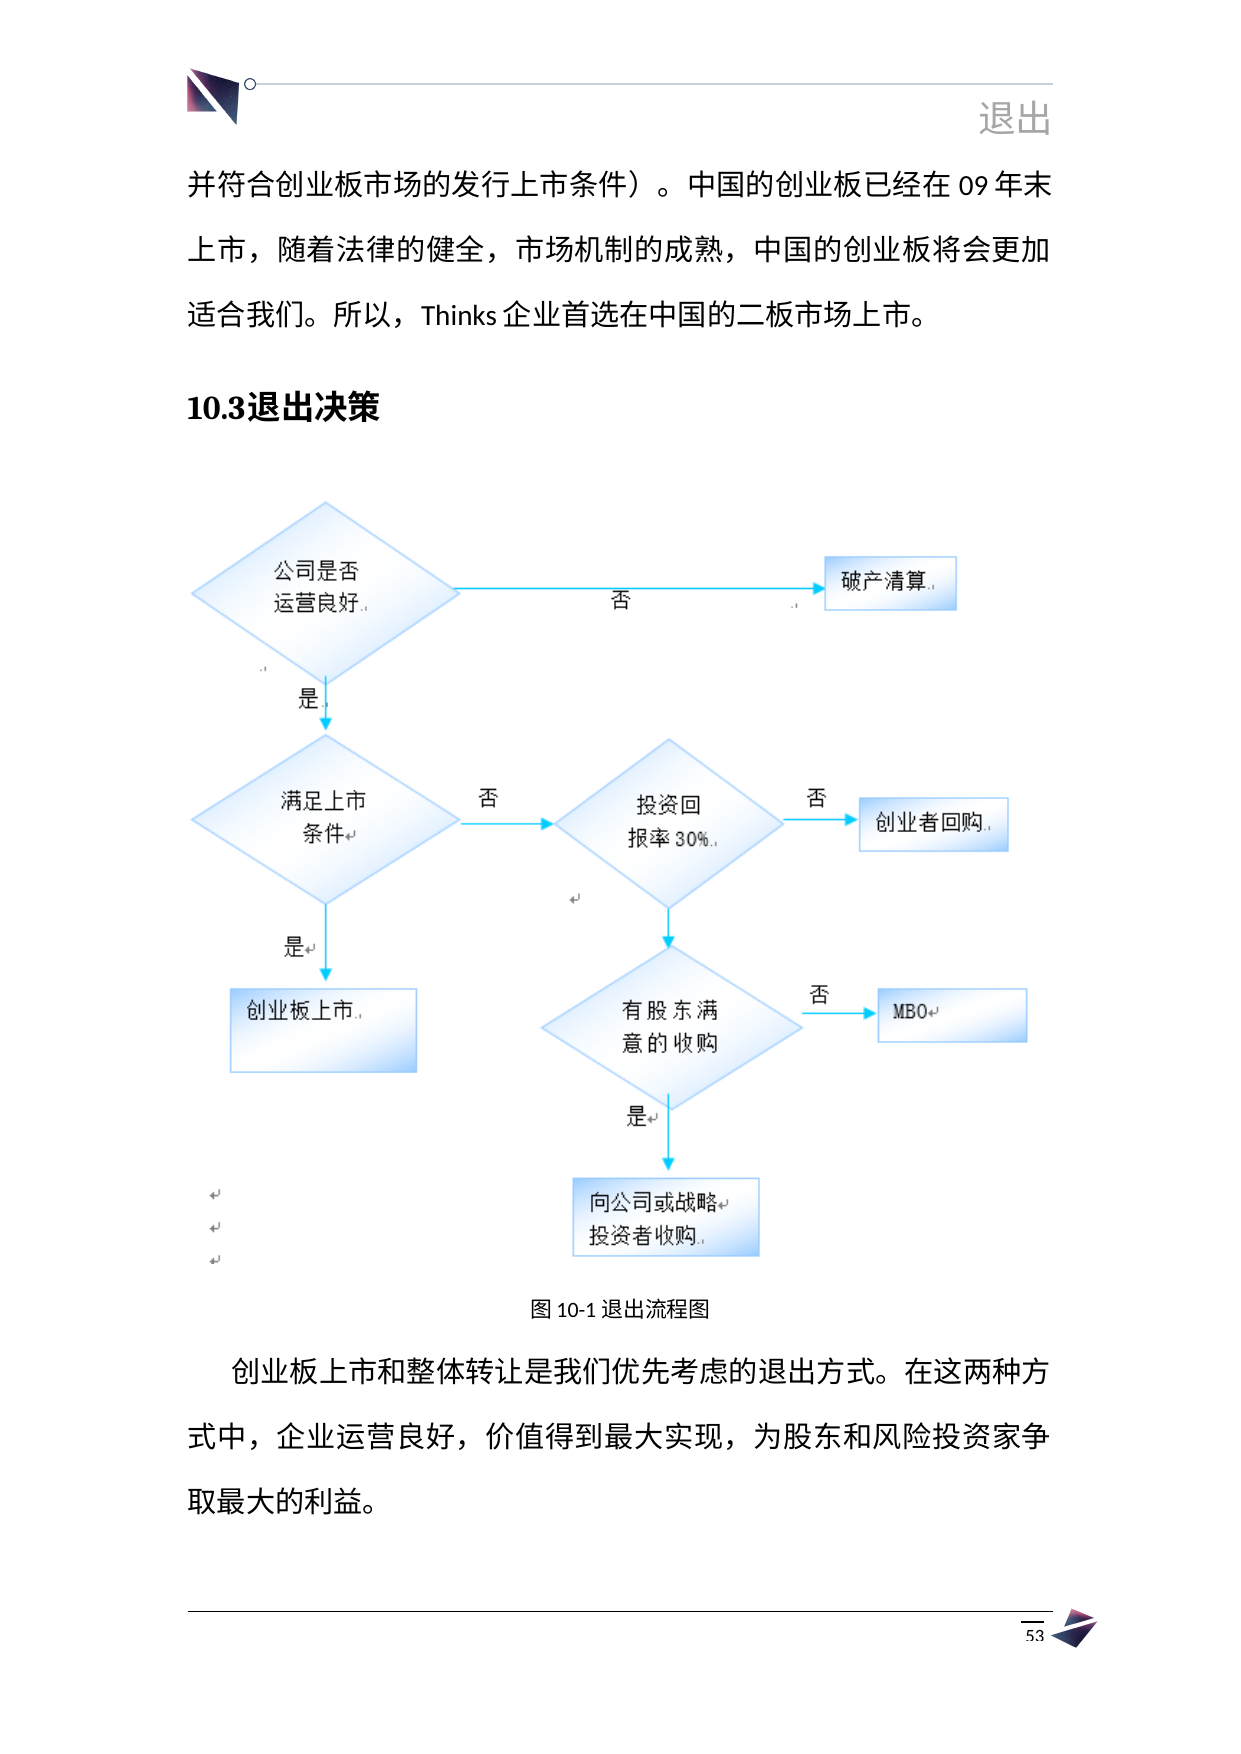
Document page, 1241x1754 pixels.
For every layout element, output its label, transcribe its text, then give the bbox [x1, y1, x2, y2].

picture [187, 499, 1055, 1264]
picture [187, 68, 1053, 125]
text 创业板上市和整体转让是我们优先考虑的退出方式。在这两种方式中，企业运营良好，价值得到最大实现，为股东和风险投资家争取最大的利益。 [187, 1337, 1053, 1532]
subtitle 退出决策 [187, 372, 1053, 437]
picture [996, 110, 1007, 114]
text 图10-1 退出流程图 [187, 1292, 1053, 1324]
picture [1050, 1608, 1098, 1648]
